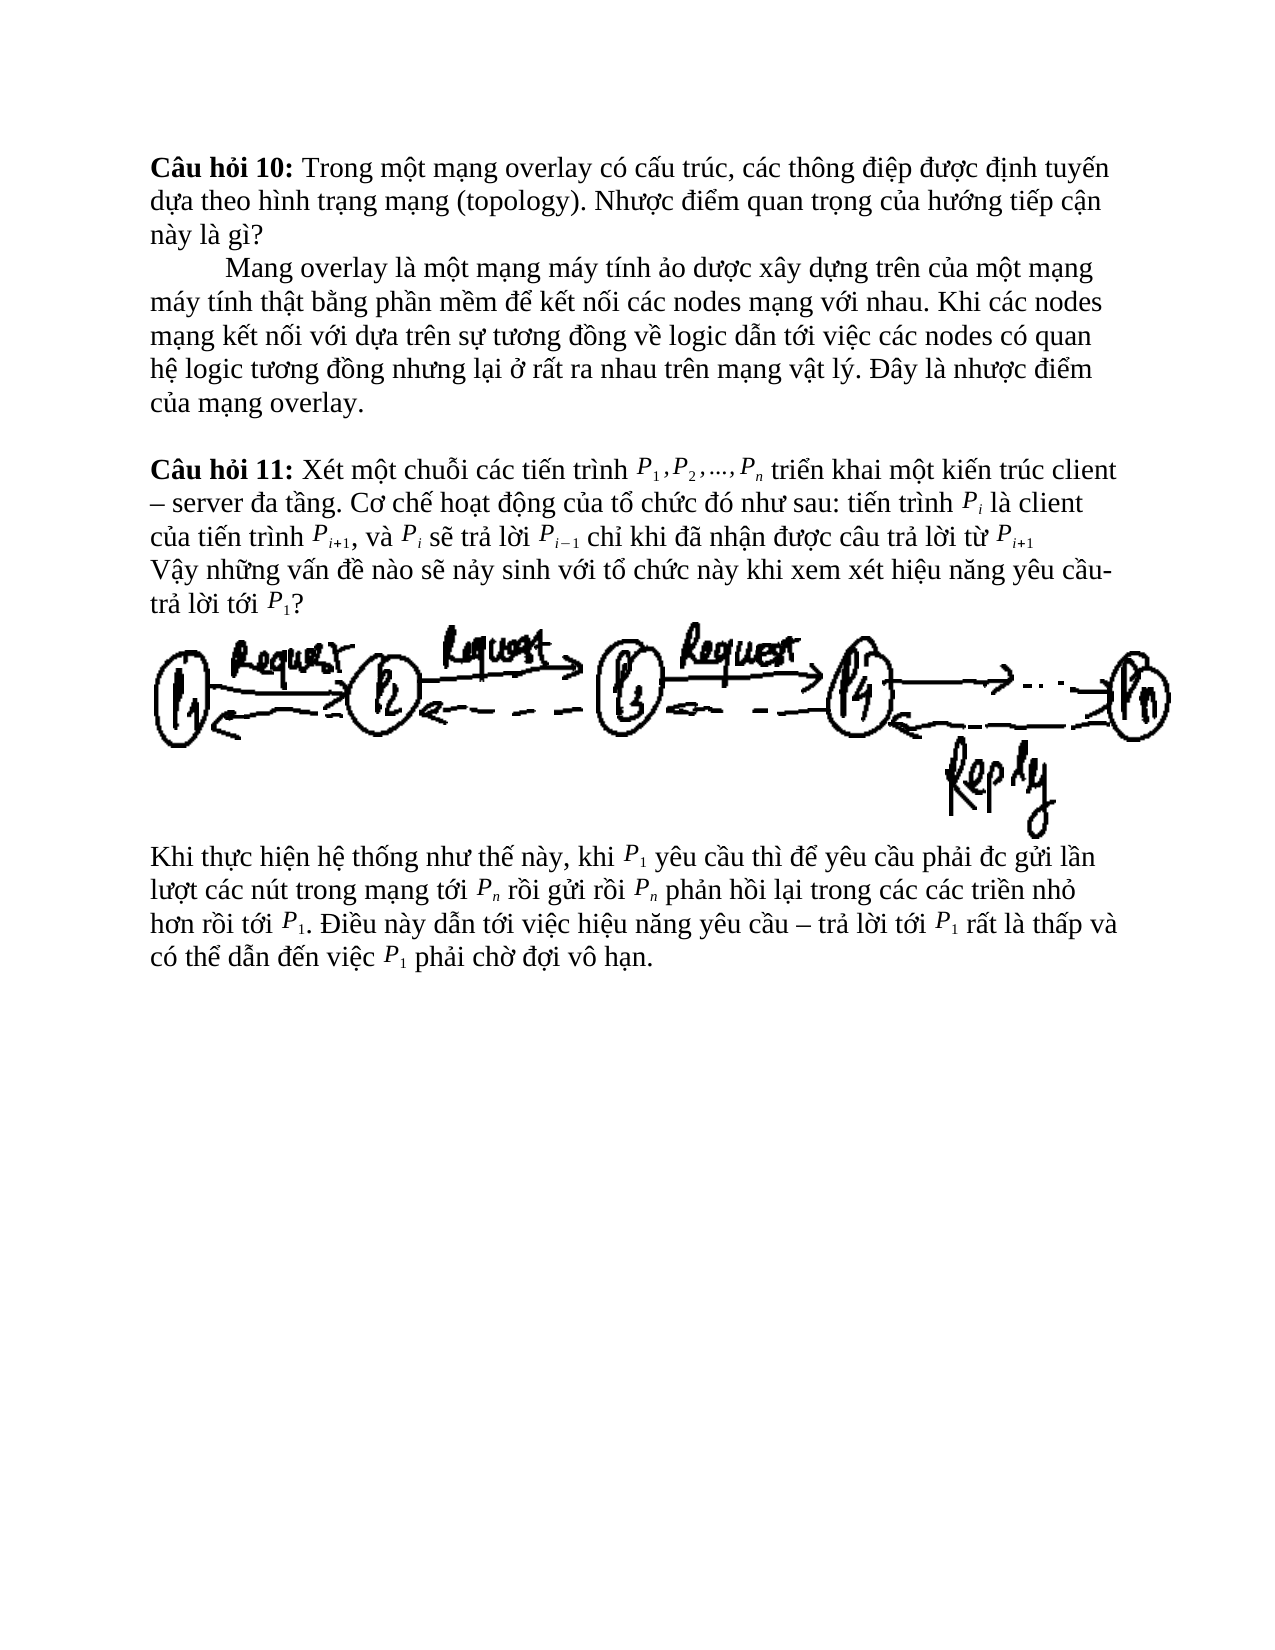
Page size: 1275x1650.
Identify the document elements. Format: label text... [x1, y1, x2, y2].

picture [512, 709, 536, 716]
picture [596, 622, 823, 737]
picture [554, 707, 583, 715]
picture [777, 636, 1014, 739]
text Khi thực hiện hệ thống như thế này, khi yêu cầu thì để yêu cầu phải đc gửi lần lượt các nút trong mạng tới rồi gửi rồi phản hồi lại trong các các triền nhỏ hơn rồi tới . Điều này dẫn tới việc hiệu năng yêu cầu – trả lời tới rất là thấp và có thể dẫn đến việc phải chờ đợi vô hạn. [150, 839, 1123, 973]
text Câu hỏi 10: Trong một mạng overlay có cấu trúc, các thông điệp được định tuyến dựa theo hình trạng mạng (topology). Nhược điểm quan trọng của hướng tiếp cận này là gì? [150, 150, 1123, 251]
picture [1070, 651, 1171, 742]
picture [987, 761, 1004, 813]
picture [325, 713, 343, 718]
picture [154, 625, 583, 748]
picture [968, 725, 982, 729]
text Câu hỏi 11: Xét một chuỗi các tiến trình triển khai một kiến trúc client – server đa tầng. Cơ chế hoạt động của tổ chức đó như sau: tiến trình là client của tiến trình , và sẽ trả lời chỉ khi đã nhận được câu trả lời từ [150, 452, 1123, 552]
picture [945, 736, 986, 816]
picture [1011, 740, 1056, 839]
text Vậy những vấn đề nào sẽ nảy sinh với tổ chức này khi xem xét hiệu năng yêu cầu-trả lời tới ? [150, 552, 1123, 619]
picture [985, 723, 1066, 730]
picture [666, 702, 768, 716]
text Mang overlay là một mạng máy tính ảo dược xây dựng trên của một mạng máy tính thật bằng phần mềm để kết nối các nodes mạng với nhau. Khi các nodes mạng kết nối với dựa trên sự tương đồng về logic dẫn tới việc các nodes có quan hệ logic tương đồng nhưng lại ở rất ra nhau trên mạng vật lý. Đây là nhược điểm của mạng overlay. [150, 251, 1123, 418]
picture [211, 707, 318, 740]
picture [735, 636, 801, 667]
